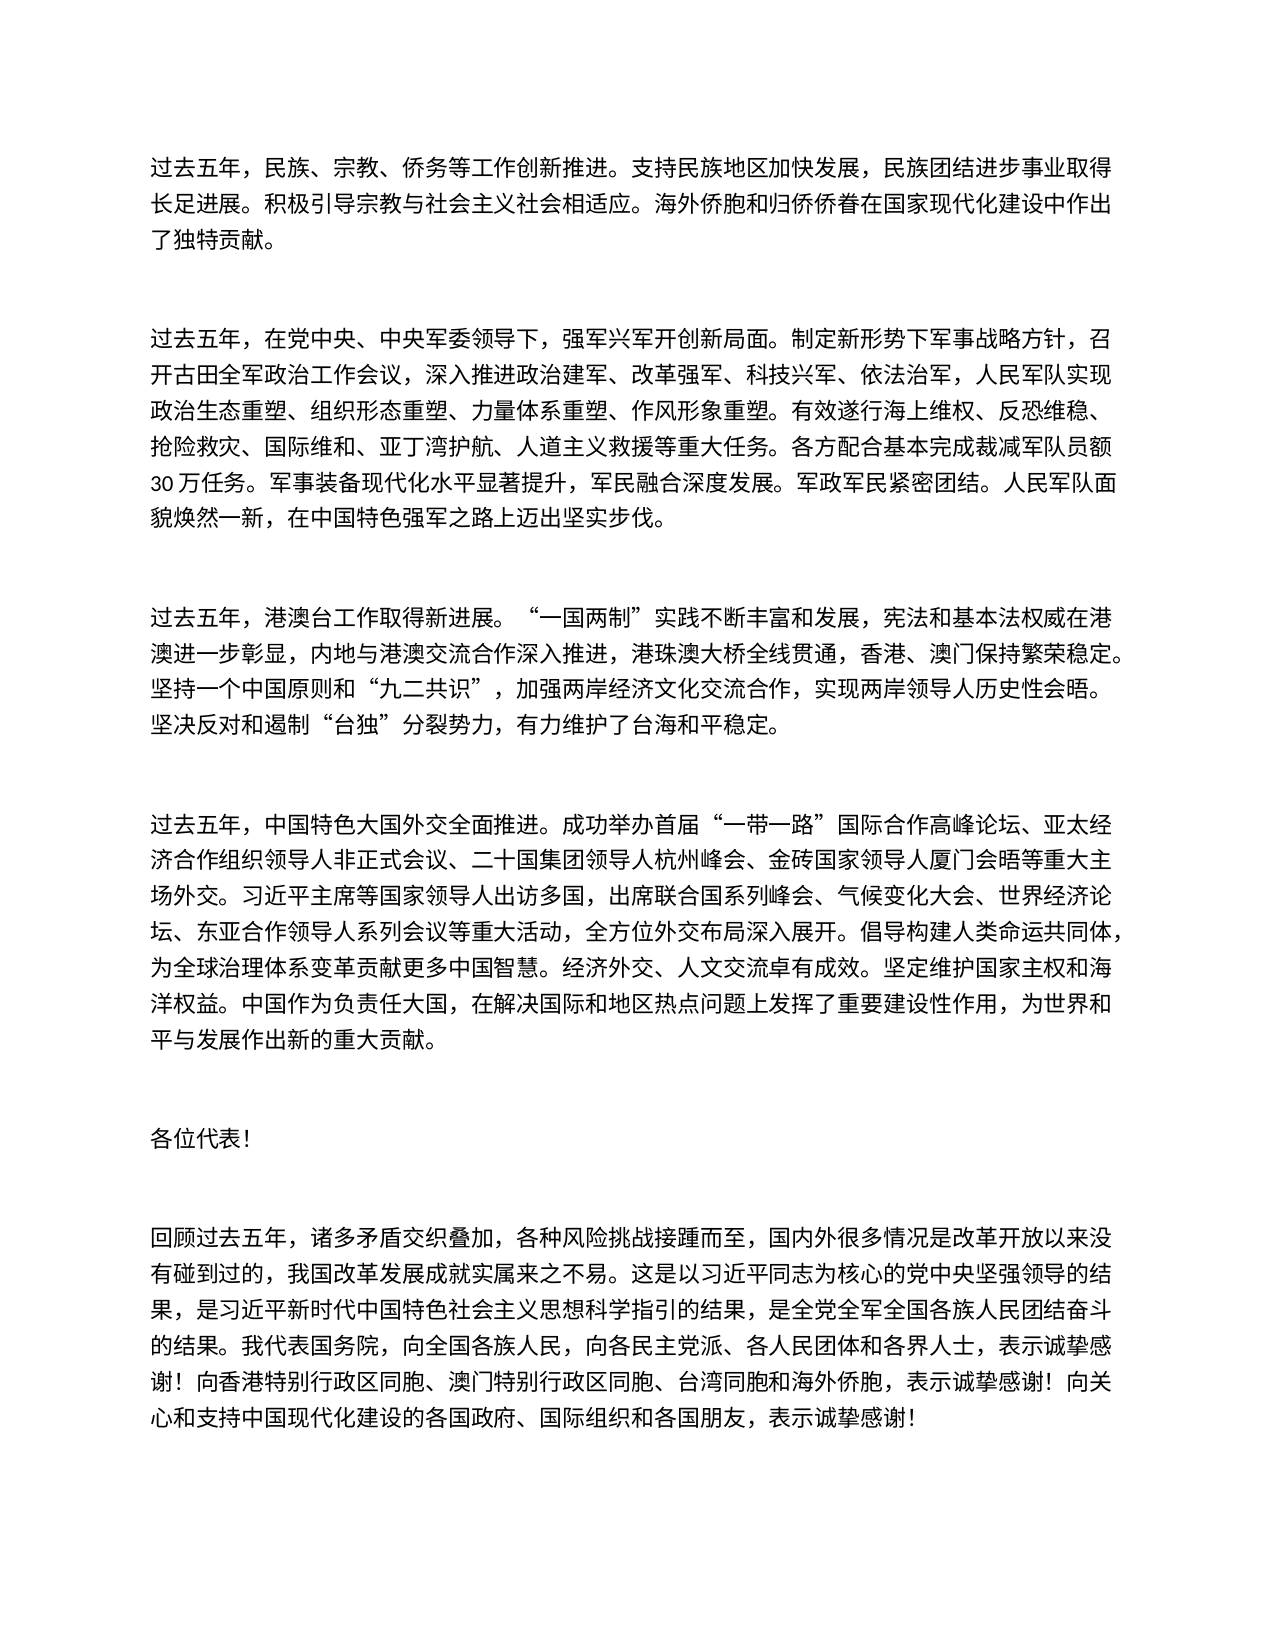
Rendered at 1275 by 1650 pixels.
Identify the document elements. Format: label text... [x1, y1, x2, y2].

text 过去五年，民族、宗教、侨务等工作创新推进。支持民族地区加快发展，民族团结进步事业取得长足进展。积极引导宗教与社会主义社会相适应。海外侨胞和归侨侨眷在国家现代化建设中作出了独特贡献。 [150, 150, 1125, 255]
text 回顾过去五年，诸多矛盾交织叠加，各种风险挑战接踵而至，国内外很多情况是改革开放以来没有碰到过的，我国改革发展成就实属来之不易。这是以习近平同志为核心的党中央坚强领导的结果，是习近平新时代中国特色社会主义思想科学指引的结果，是全党全军全国各族人民团结奋斗的结果。我代表国务院，向全国各族人民，向各民主党派、各人民团体和各界人士，表示诚挚感谢！向香港特别行政区同胞、澳门特别行政区同胞、台湾同胞和海外侨胞，表示诚挚感谢！向关心和支持中国现代化建设的各国政府、国际组织和各国朋友，表示诚挚感谢！ [150, 1220, 1125, 1433]
text 各位代表！ [150, 1121, 1125, 1154]
text 过去五年，港澳台工作取得新进展。“一国两制”实践不断丰富和发展，宪法和基本法权威在港澳进一步彰显，内地与港澳交流合作深入推进，港珠澳大桥全线贯通，香港、澳门保持繁荣稳定。坚持一个中国原则和“九二共识”，加强两岸经济文化交流合作，实现两岸领导人历史性会晤。坚决反对和遏制“台独”分裂势力，有力维护了台海和平稳定。 [150, 599, 1125, 740]
text 过去五年，在党中央、中央军委领导下，强军兴军开创新局面。制定新形势下军事战略方针，召开古田全军政治工作会议，深入推进政治建军、改革强军、科技兴军、依法治军，人民军队实现政治生态重塑、组织形态重塑、力量体系重塑、作风形象重塑。有效遂行海上维权、反恐维稳、抢险救灾、国际维和、亚丁湾护航、人道主义救援等重大任务。各方配合基本完成裁减军队员额30万任务。军事装备现代化水平显著提升，军民融合深度发展。军政军民紧密团结。人民军队面貌焕然一新，在中国特色强军之路上迈出坚实步伐。 [150, 321, 1125, 533]
text 过去五年，中国特色大国外交全面推进。成功举办首届“一带一路”国际合作高峰论坛、亚太经济合作组织领导人非正式会议、二十国集团领导人杭州峰会、金砖国家领导人厦门会晤等重大主场外交。习近平主席等国家领导人出访多国，出席联合国系列峰会、气候变化大会、世界经济论坛、东亚合作领导人系列会议等重大活动，全方位外交布局深入展开。倡导构建人类命运共同体，为全球治理体系变革贡献更多中国智慧。经济外交、人文交流卓有成效。坚定维护国家主权和海洋权益。中国作为负责任大国，在解决国际和地区热点问题上发挥了重要建设性作用，为世界和平与发展作出新的重大贡献。 [150, 806, 1125, 1055]
